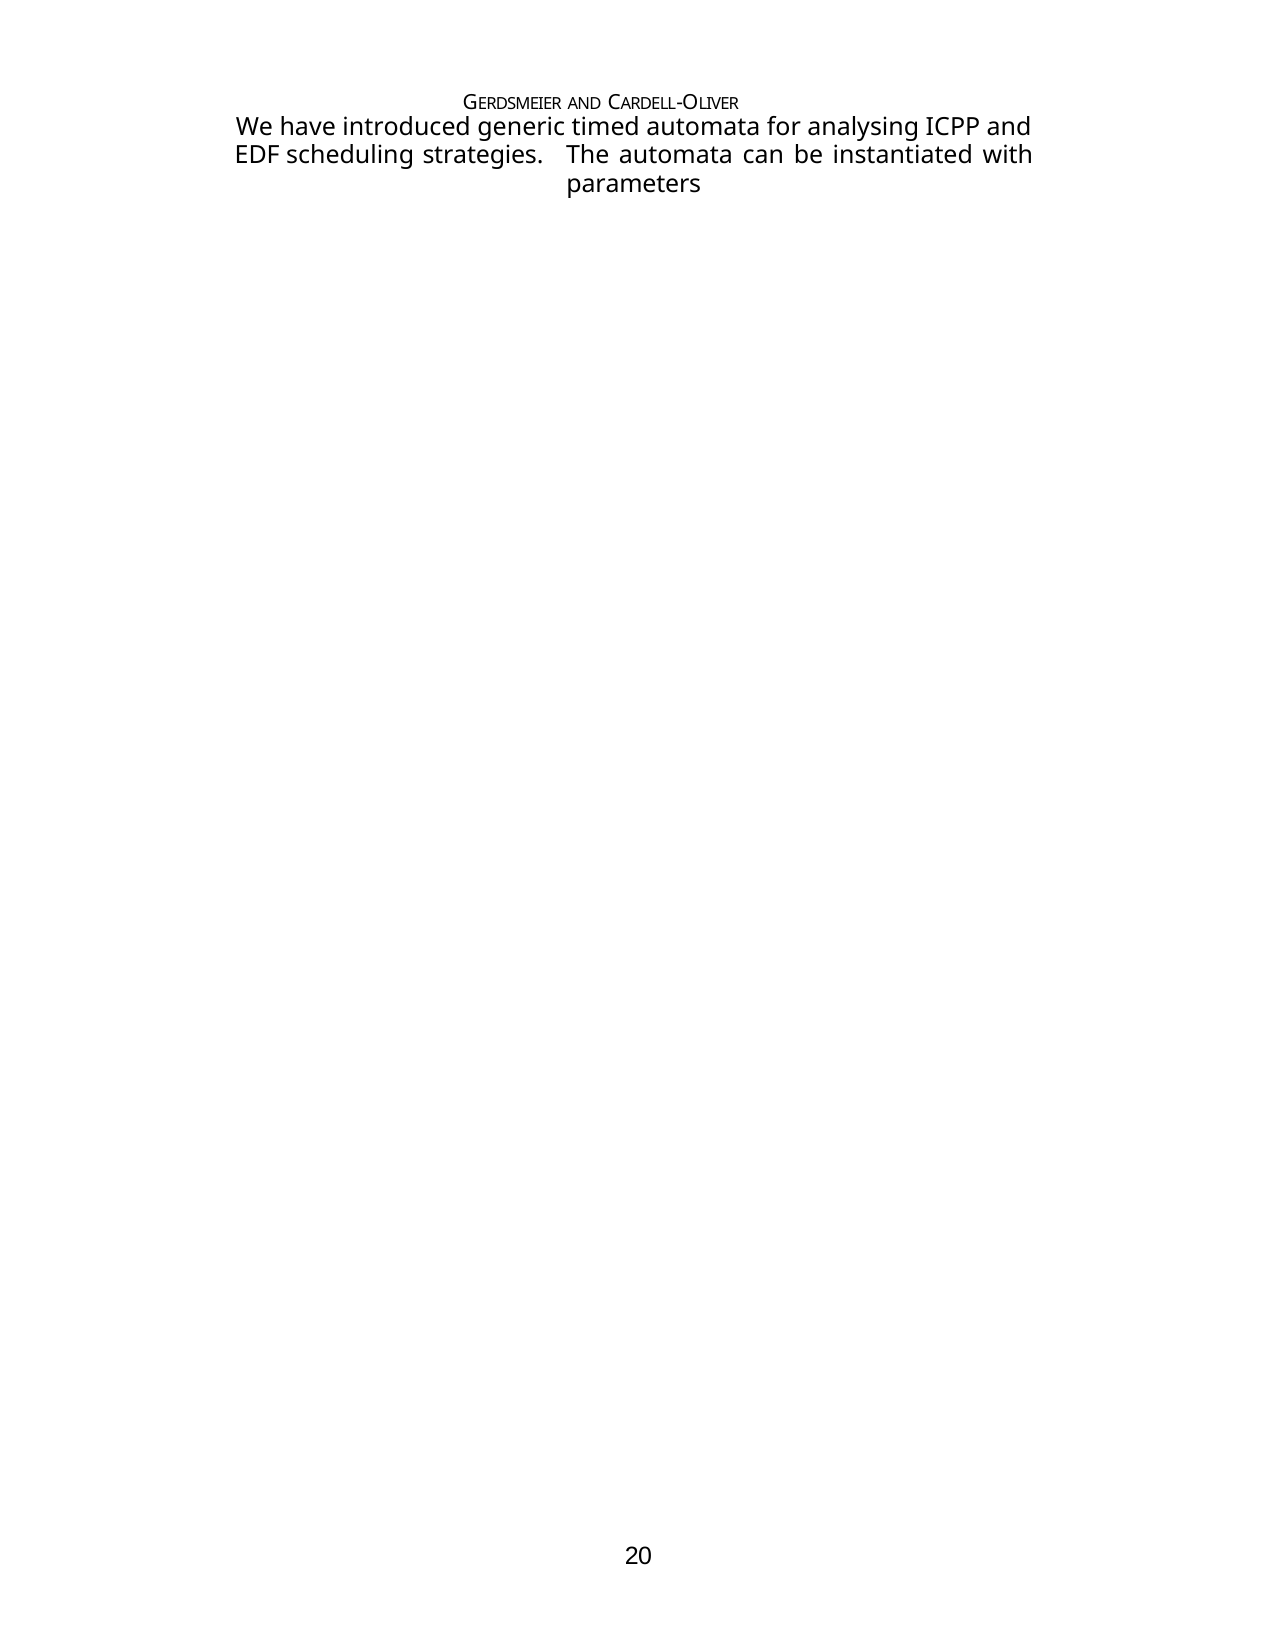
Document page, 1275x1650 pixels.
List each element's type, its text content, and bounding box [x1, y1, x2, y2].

text We have introduced generic timed automata for analysing ICPP and EDF scheduling strategies. The automata can be instantiated with parameters [223, 112, 1045, 199]
